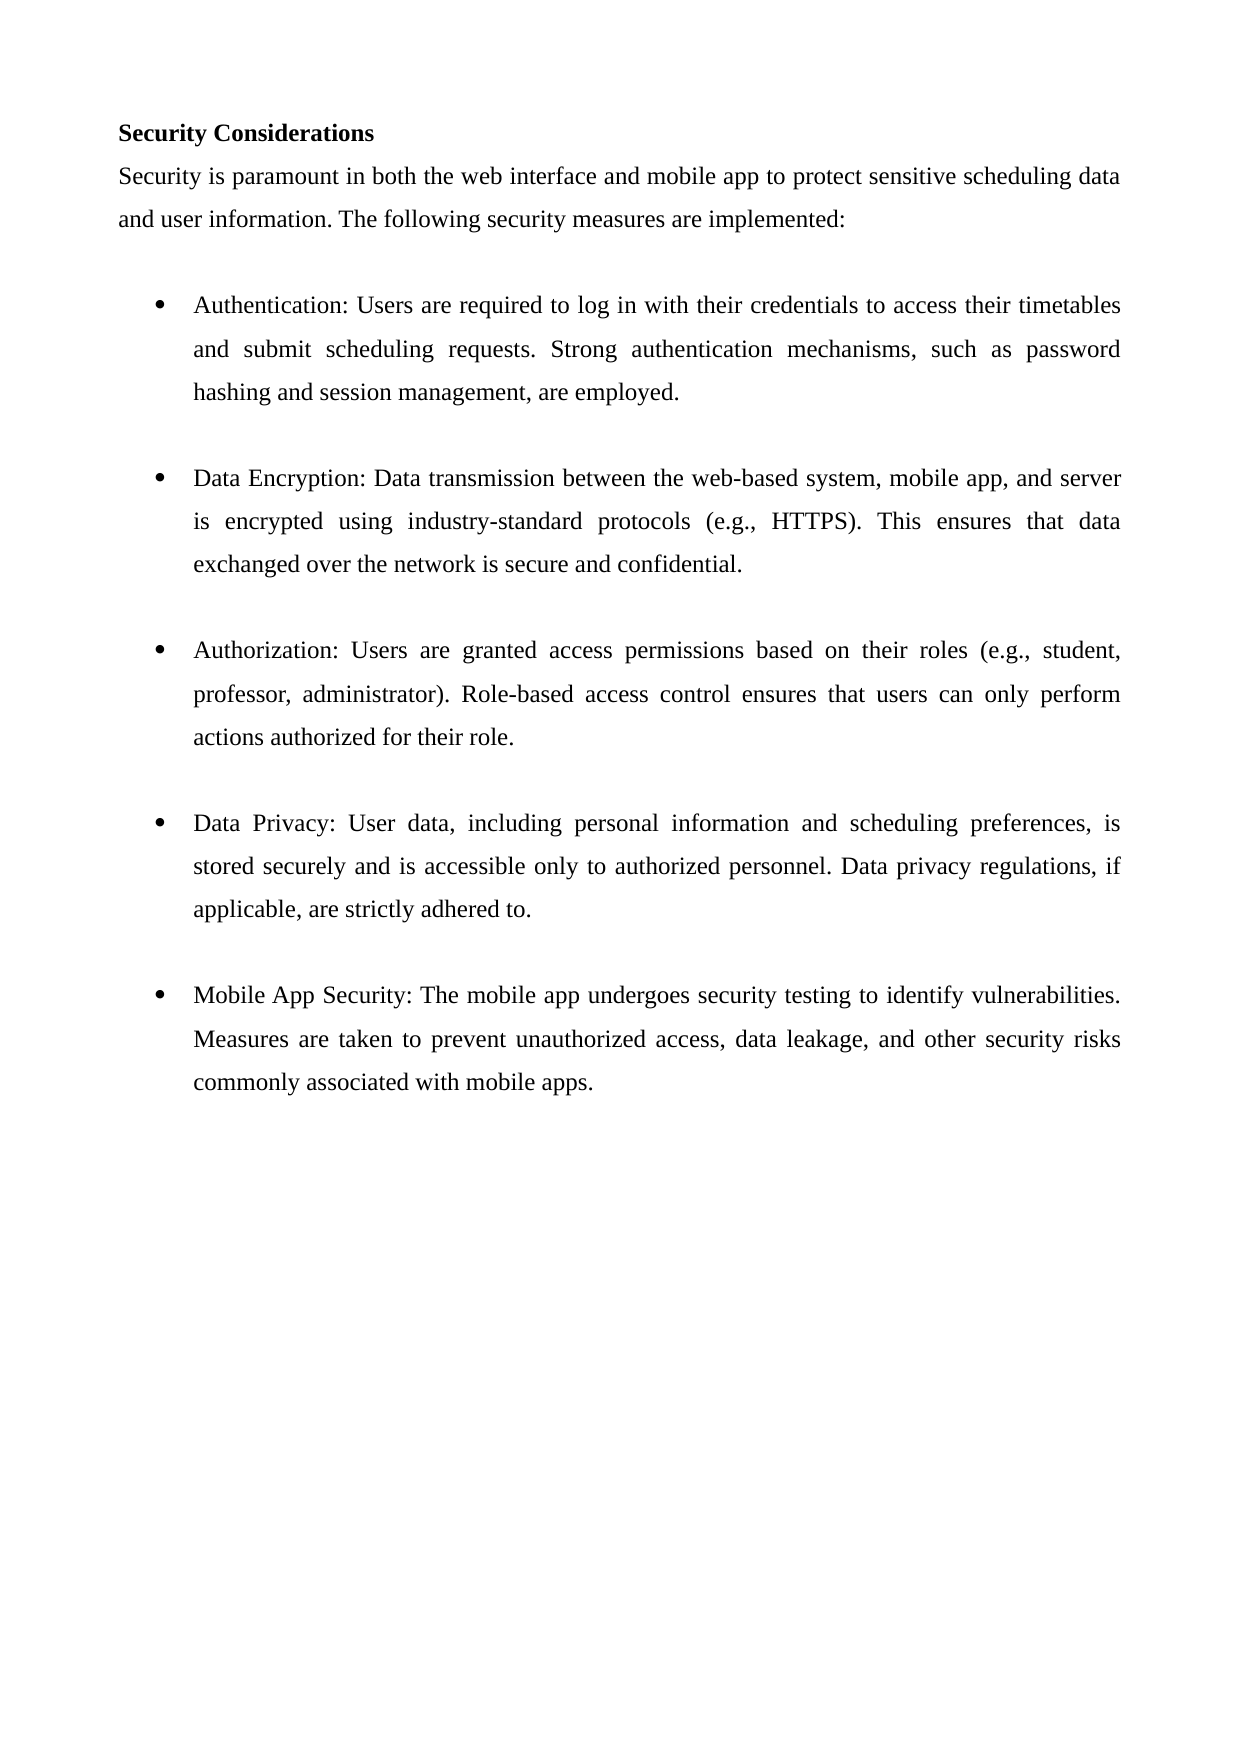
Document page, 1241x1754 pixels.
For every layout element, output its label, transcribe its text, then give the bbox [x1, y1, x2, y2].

list Data Encryption: Data transmission between the web-based system, mobile app, and server is encrypted using industry-standard protocols (e.g., HTTPS). This ensures that data exchanged over the network is secure and confidential. [156, 463, 1122, 578]
list Authentication: Users are required to log in with their credentials to access their timetables and submit scheduling requests. Strong authentication mechanisms, such as password hashing and session management, are employed. [156, 291, 1122, 406]
list Mobile App Security: The mobile app undergoes security testing to identify vulnerabilities. Measures are taken to prevent unauthorized access, data leakage, and other security risks commonly associated with mobile apps. [156, 981, 1122, 1096]
text Security Considerations [118, 118, 1122, 147]
list Data Privacy: User data, including personal information and scheduling preferences, is stored securely and is accessible only to authorized personnel. Data privacy regulations, if applicable, are strictly adhered to. [156, 808, 1122, 923]
list Authorization: Users are granted access permissions based on their roles (e.g., student, professor, administrator). Role-based access control ensures that users can only perform actions authorized for their role. [156, 636, 1122, 751]
text Security is paramount in both the web interface and mobile app to protect sensitive scheduling data and user information. The following security measures are implemented: [118, 161, 1122, 233]
